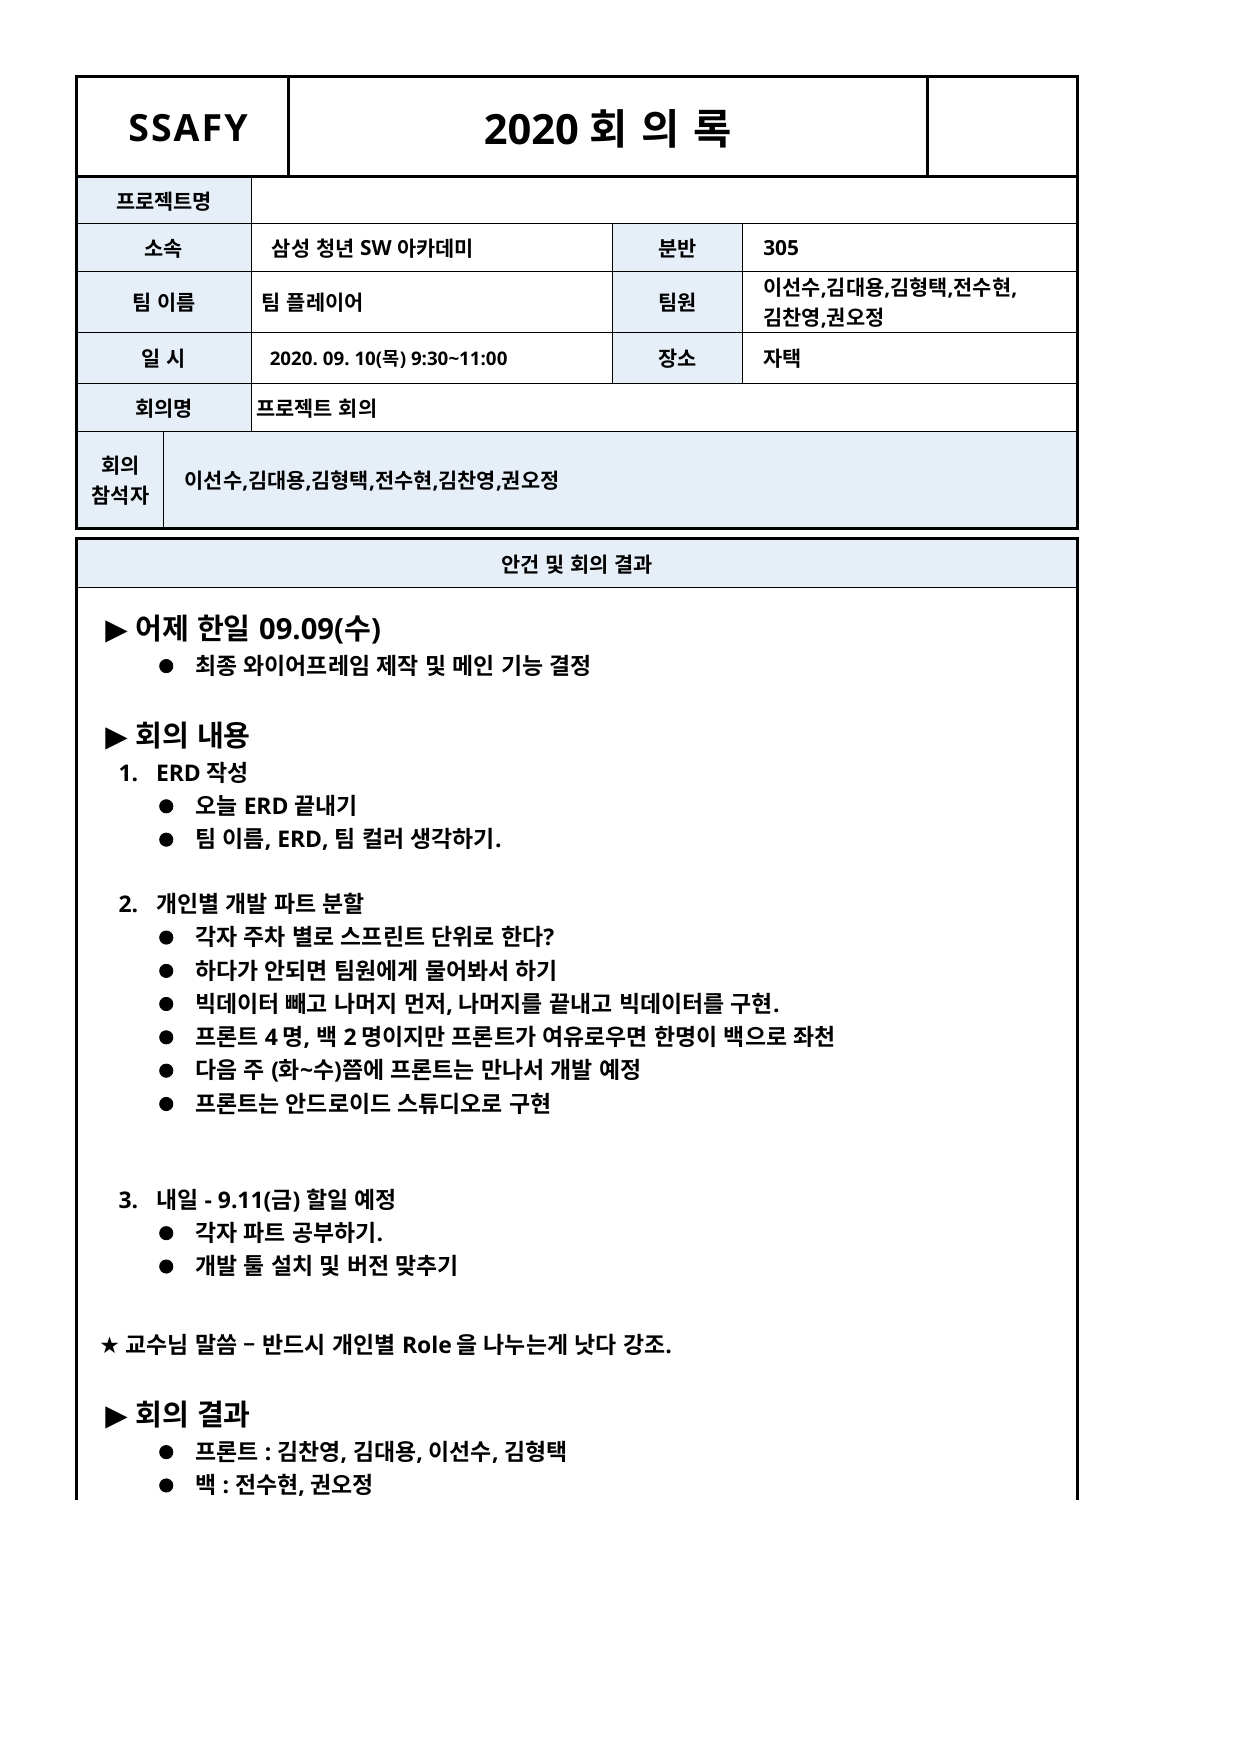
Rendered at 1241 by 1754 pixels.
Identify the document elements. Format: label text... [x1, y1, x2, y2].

table_cell 자택 [743, 333, 1076, 383]
table_header 2020 회 의 록 [290, 78, 926, 175]
table_cell 회의 참석자 [78, 432, 163, 527]
table_cell 삼성 청년 SW 아카데미 [252, 224, 612, 271]
table_cell 프로젝트명 [78, 178, 251, 223]
table_cell 일 시 [78, 333, 251, 383]
table_cell 소속 [78, 224, 251, 271]
table_cell [77, 530, 1077, 537]
table_cell 이선수,김대용,김형택,전수현,김찬영,권오정 [743, 272, 1076, 332]
table_cell ▶ 어제 한일 09.09(수) 최종 와이어프레임 제작 및 메인 기능 결정 ▶ 회의 내용 ERD 작성 오늘 ERD 끝내기 팀 이름, ERD, 팀 컬러 생각하기. 개인별 개발 파트 분할 각자 주차 별로 스프린트 단위로 한다? 하다가 안되면 팀원에게 물어봐서 하기 빅데이터 빼고 나머지 먼저, 나머지를 끝내고 빅데이터를 구현. 프론트 4명, 백 2명이지만 프론트가 여유로우면 한명이 백으로 좌천 다음 주 (화~수)쯤에 프론트는 만나서 개발 예정 프론트는 안드로이드 스튜디오로 구현 내일 - 9.11(금) 할일 예정 각자 파트 공부하기. 개발 툴 설치 및 버전 맞추기 ★ 교수님 말씀 – 반드시 개인별 Role을 나누는게 낫다 강조. ▶ 회의 결과 프론트 : 김찬영, 김대용, 이선수, 김형택 백 : 전수현, 권오정 [78, 588, 1076, 1500]
table_cell [252, 178, 1076, 223]
table_cell 회의명 [78, 384, 251, 431]
table_cell 이선수,김대용,김형택,전수현,김찬영,권오정 [164, 432, 1076, 527]
table_cell 안건 및 회의 결과 [78, 540, 1076, 587]
table_cell 장소 [613, 333, 742, 383]
table_cell 분반 [613, 224, 742, 271]
table_cell 305 [743, 224, 1076, 271]
table_cell 팀 이름 [78, 272, 251, 332]
table_cell 2020. 09. 10(목) 9:30~11:00 [252, 333, 612, 383]
table_cell 팀 플레이어 [252, 272, 612, 332]
table_cell 프로젝트 회의 [252, 384, 1076, 431]
table_header SSAFY [78, 78, 287, 175]
table_header [929, 78, 1076, 175]
table_cell 팀원 [613, 272, 742, 332]
